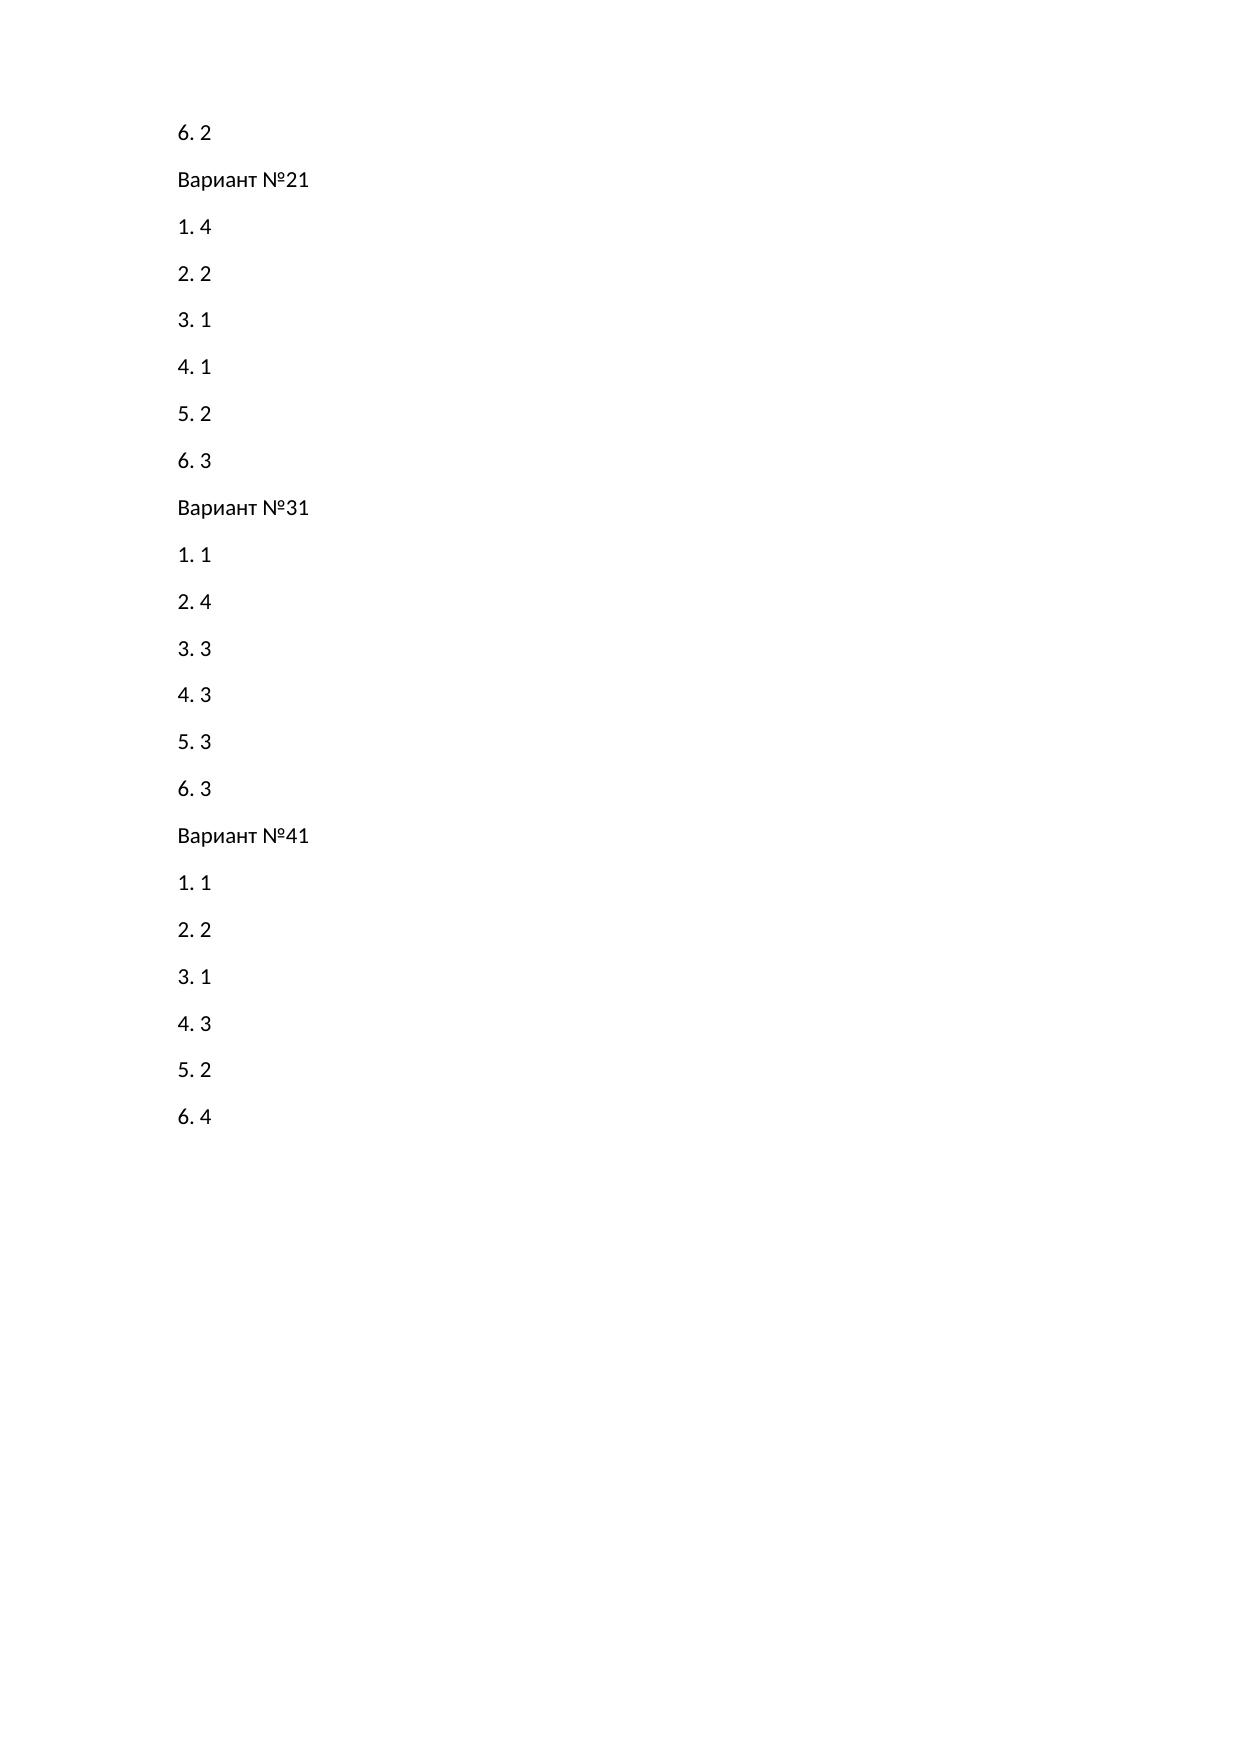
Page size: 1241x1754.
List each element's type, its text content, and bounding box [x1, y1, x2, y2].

text 2. 4 [177, 587, 1152, 615]
text 5. 3 [177, 727, 1152, 756]
text Вариант №21 [177, 165, 1152, 193]
text 2. 2 [177, 915, 1152, 943]
text 5. 2 [177, 1056, 1152, 1084]
text 3. 1 [177, 306, 1152, 334]
text 6. 2 [177, 118, 1152, 146]
text 1. 1 [177, 540, 1152, 568]
text 4. 3 [177, 681, 1152, 709]
text 4. 1 [177, 352, 1152, 381]
text 6. 3 [177, 446, 1152, 474]
text 1. 1 [177, 868, 1152, 896]
text 4. 3 [177, 1009, 1152, 1037]
text Вариант №31 [177, 493, 1152, 521]
text 1. 4 [177, 212, 1152, 240]
text 6. 3 [177, 774, 1152, 802]
text Вариант №41 [177, 821, 1152, 849]
text 2. 2 [177, 259, 1152, 287]
text 3. 1 [177, 962, 1152, 990]
text 6. 4 [177, 1102, 1152, 1131]
text 3. 3 [177, 634, 1152, 662]
text 5. 2 [177, 399, 1152, 427]
